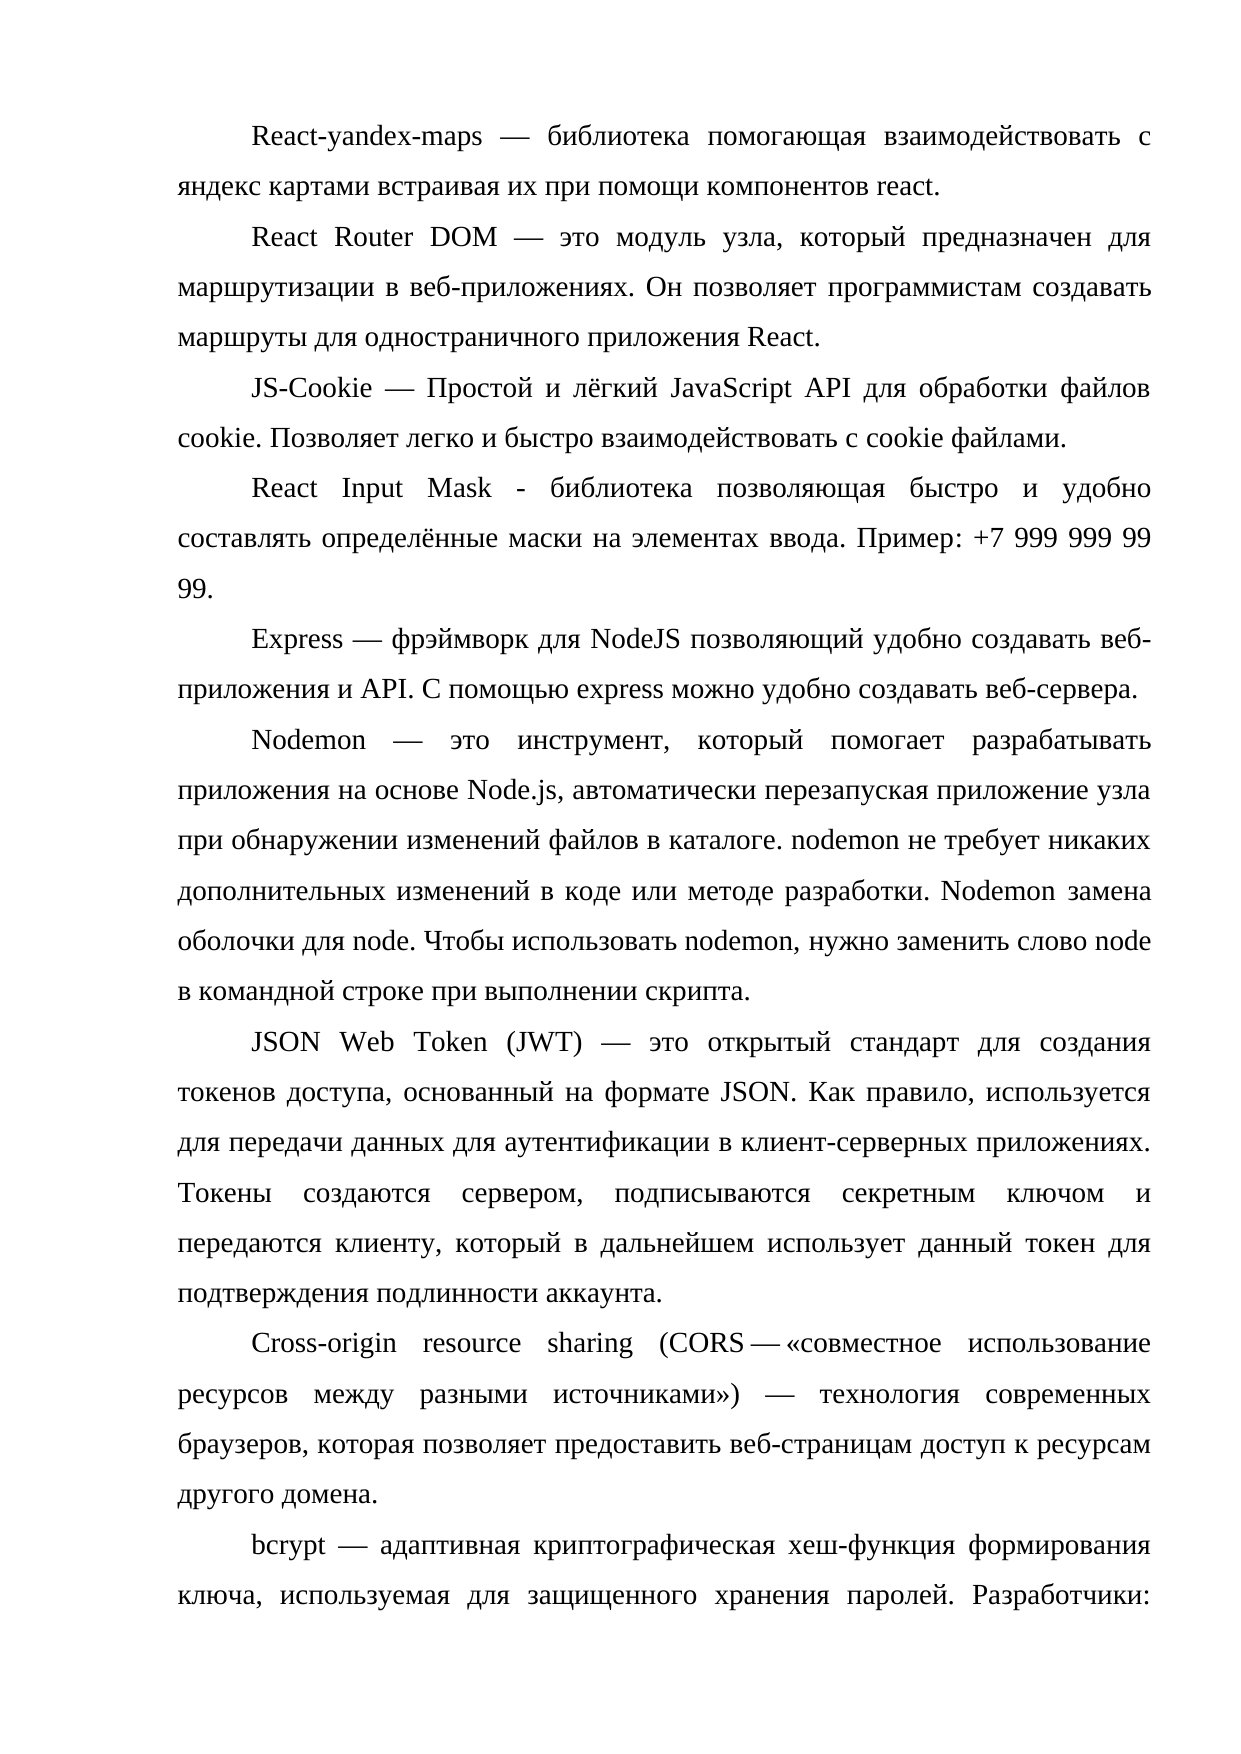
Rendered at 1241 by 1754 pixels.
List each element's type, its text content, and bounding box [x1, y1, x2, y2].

text React-yandex-maps — библиотека помогающая взаимодействовать с яндекс картами встраивая их при помощи компонентов react. [177, 118, 1152, 202]
text Express — фрэймворк для NodeJS позволяющий удобно создавать веб-приложения и API. С помощью express можно удобно создавать веб-сервера. [177, 621, 1152, 705]
text Nodemon — это инструмент, который помогает разрабатывать приложения на основе Node.js, автоматически перезапуская приложение узла при обнаружении изменений файлов в каталоге. nodemon не требует никаких дополнительных изменений в коде или методе разработки. Nodemon замена оболочки для node. Чтобы использовать nodemon, нужно заменить слово node в командной строке при выполнении скрипта. [177, 722, 1152, 1007]
text Cross-origin resource sharing (CORS — «совместное использование ресурсов между разными источниками») — технология современных браузеров, которая позволяет предоставить веб-страницам доступ к ресурсам другого домена. [177, 1326, 1152, 1510]
text JSON Web Token (JWT) — это открытый стандарт для создания токенов доступа, основанный на формате JSON. Как правило, используется для передачи данных для аутентификации в клиент-серверных приложениях. Токены создаются сервером, подписываются секретным ключом и передаются клиенту, который в дальнейшем использует данный токен для подтверждения подлинности аккаунта. [177, 1024, 1152, 1309]
text JS-Cookie — Простой и лёгкий JavaScript API для обработки файлов cookie. Позволяет легко и быстро взаимодействовать с cookie файлами. [177, 370, 1152, 453]
text React Input Mask - библиотека позволяющая быстро и удобно составлять определённые маски на элементах ввода. Пример: +7 999 999 99 99. [177, 470, 1152, 604]
